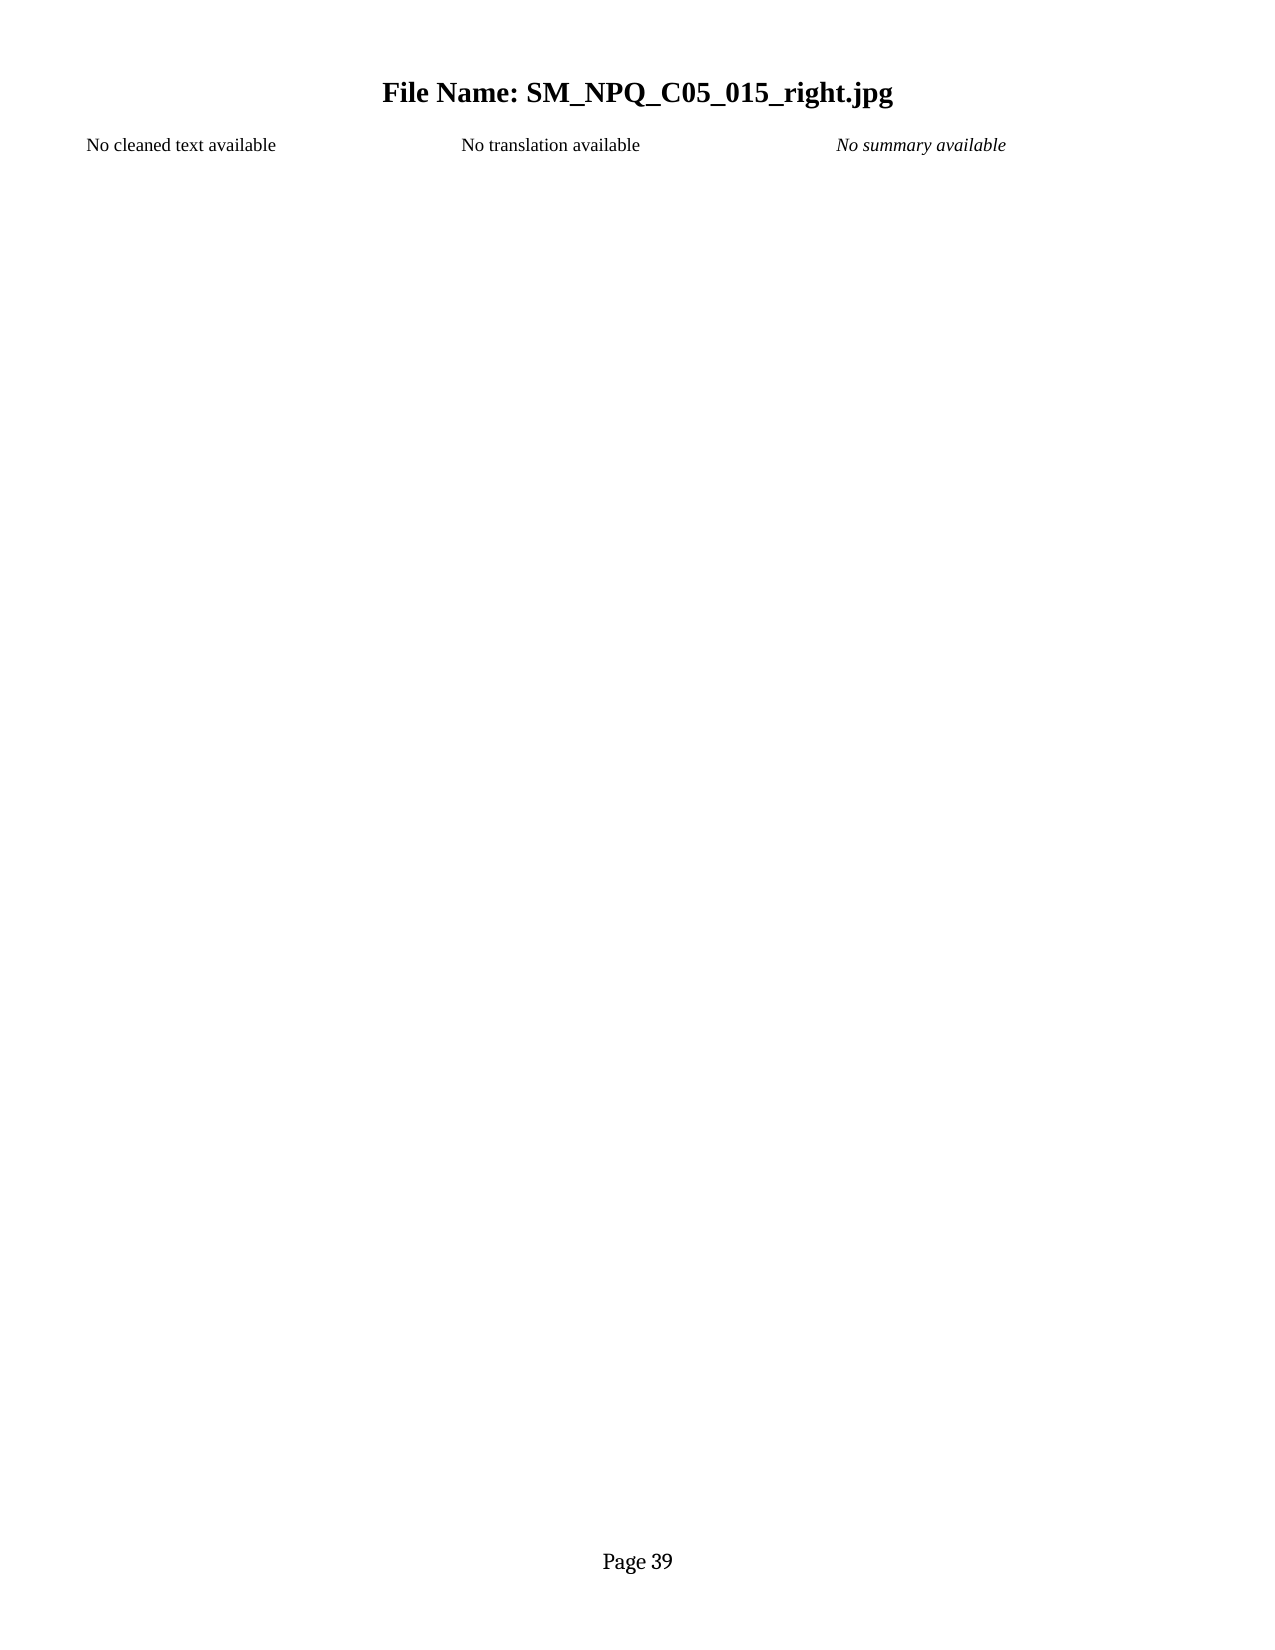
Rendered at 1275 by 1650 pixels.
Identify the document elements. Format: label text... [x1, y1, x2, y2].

subtitle File Name: SM_NPQ_C05_015_right.jpg [75, 75, 1200, 108]
table_header No summary available [825, 134, 1200, 175]
table_header No translation available [450, 134, 825, 175]
table_header No cleaned text available [75, 134, 450, 175]
